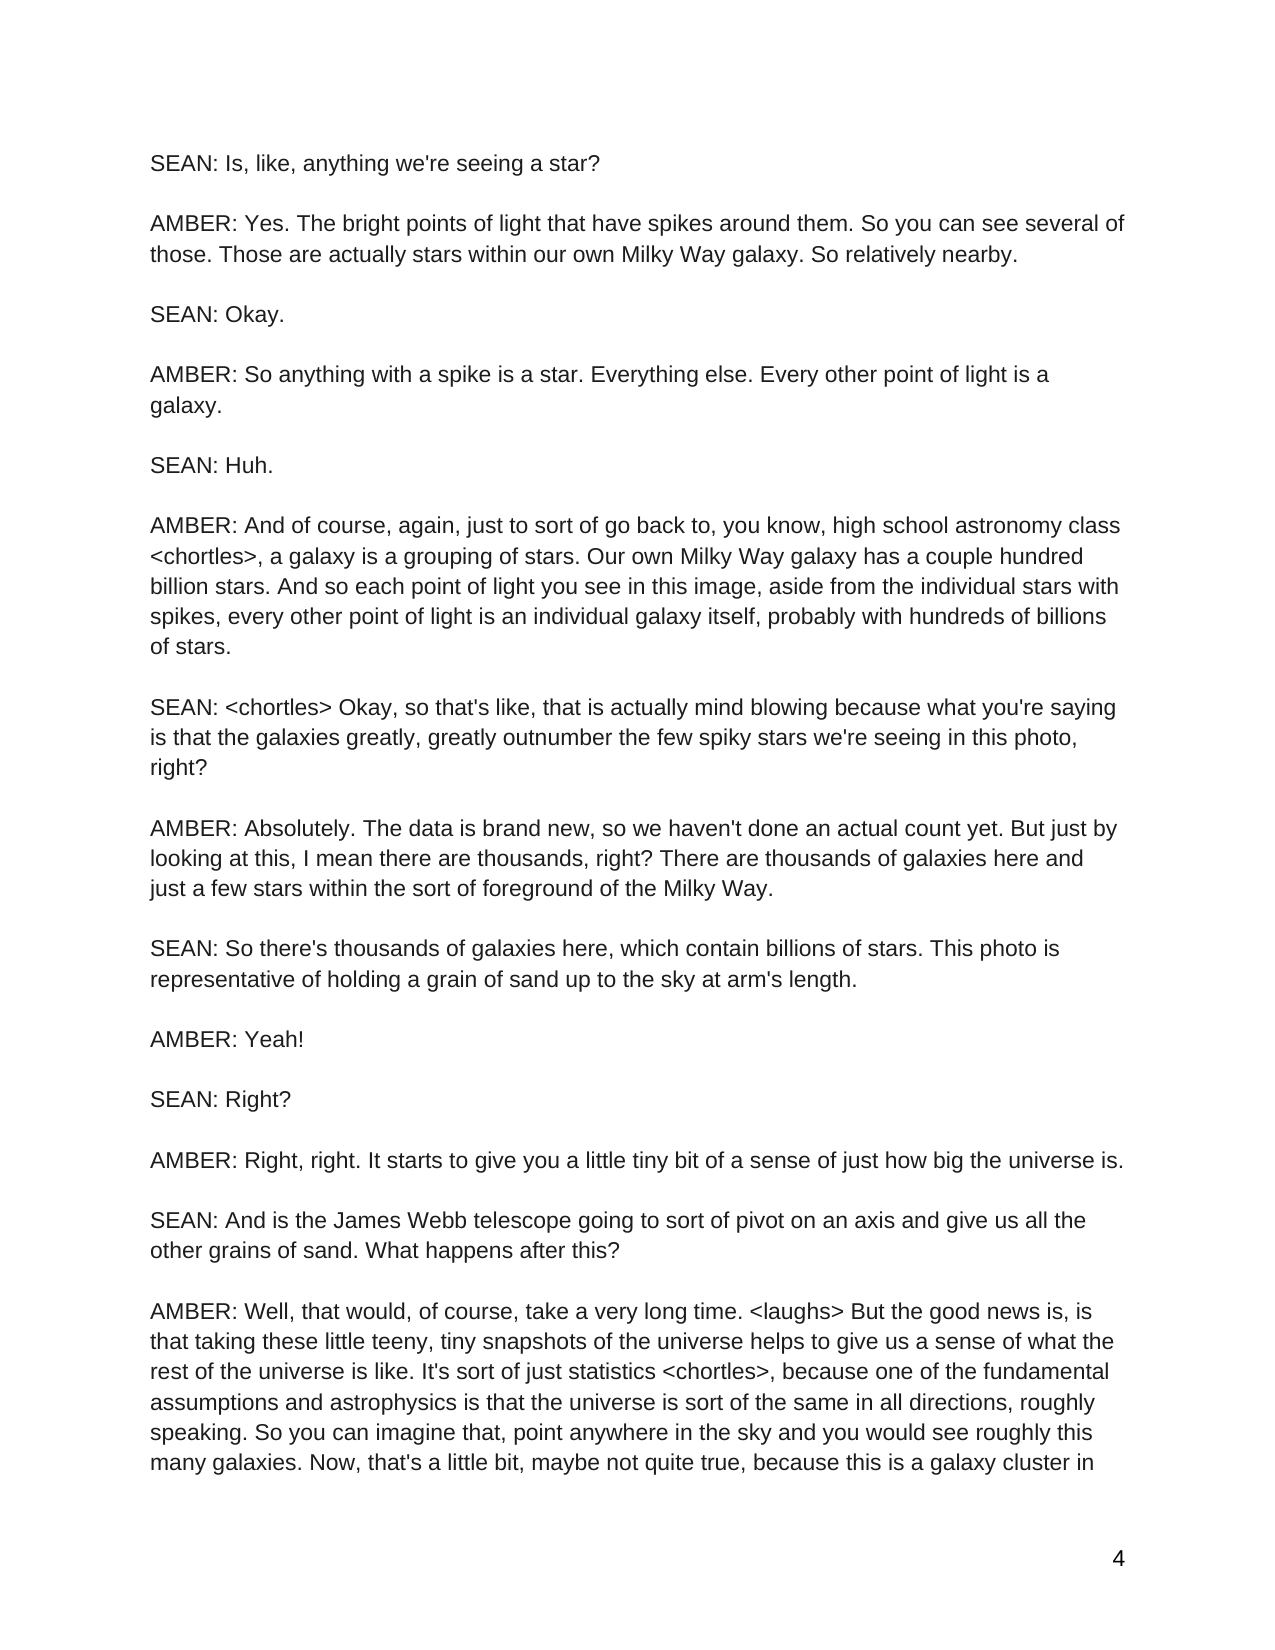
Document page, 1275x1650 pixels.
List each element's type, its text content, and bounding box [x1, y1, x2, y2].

text AMBER: Absolutely. The data is brand new, so we haven't done an actual count yet. But just by looking at this, I mean there are thousands, right? There are thousands of galaxies here and just a few stars within the sort of foreground of the Milky Way. [150, 814, 1125, 901]
text AMBER: Right, right. It starts to give you a little tiny bit of a sense of just how big the universe is. [150, 1147, 1125, 1173]
text SEAN: Is, like, anything we're seeing a star? [150, 150, 1125, 176]
text AMBER: Yes. The bright points of light that have spikes around them. So you can see several of those. Those are actually stars within our own Milky Way galaxy. So relatively nearby. SEAN: Okay. AMBER: So anything with a spike is a star. Everything else. Every other point of light is a galaxy. SEAN: Huh. AMBER: And of course, again, just to sort of go back to, you know, high school astronomy class <chortles>, a galaxy is a grouping of stars. Our own Milky Way galaxy has a couple hundred billion stars. And so each point of light you see in this image, aside from the individual stars with spikes, every other point of light is an individual galaxy itself, probably with hundreds of billions of stars. [150, 210, 1125, 660]
text SEAN: Right? [150, 1086, 1125, 1113]
text AMBER: Yeah! [150, 1026, 1125, 1052]
text SEAN: So there's thousands of galaxies here, which contain billions of stars. This photo is representative of holding a grain of sand up to the sky at arm's length. [150, 935, 1125, 992]
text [150, 1298, 1125, 1475]
text SEAN: And is the James Webb telescope going to sort of pivot on an axis and give us all the other grains of sand. What happens after this? [150, 1207, 1125, 1264]
text SEAN: <chortles> Okay, so that's like, that is actually mind blowing because what you're saying is that the galaxies greatly, greatly outnumber the few spiky stars we're seeing in this photo, right? [150, 694, 1125, 781]
